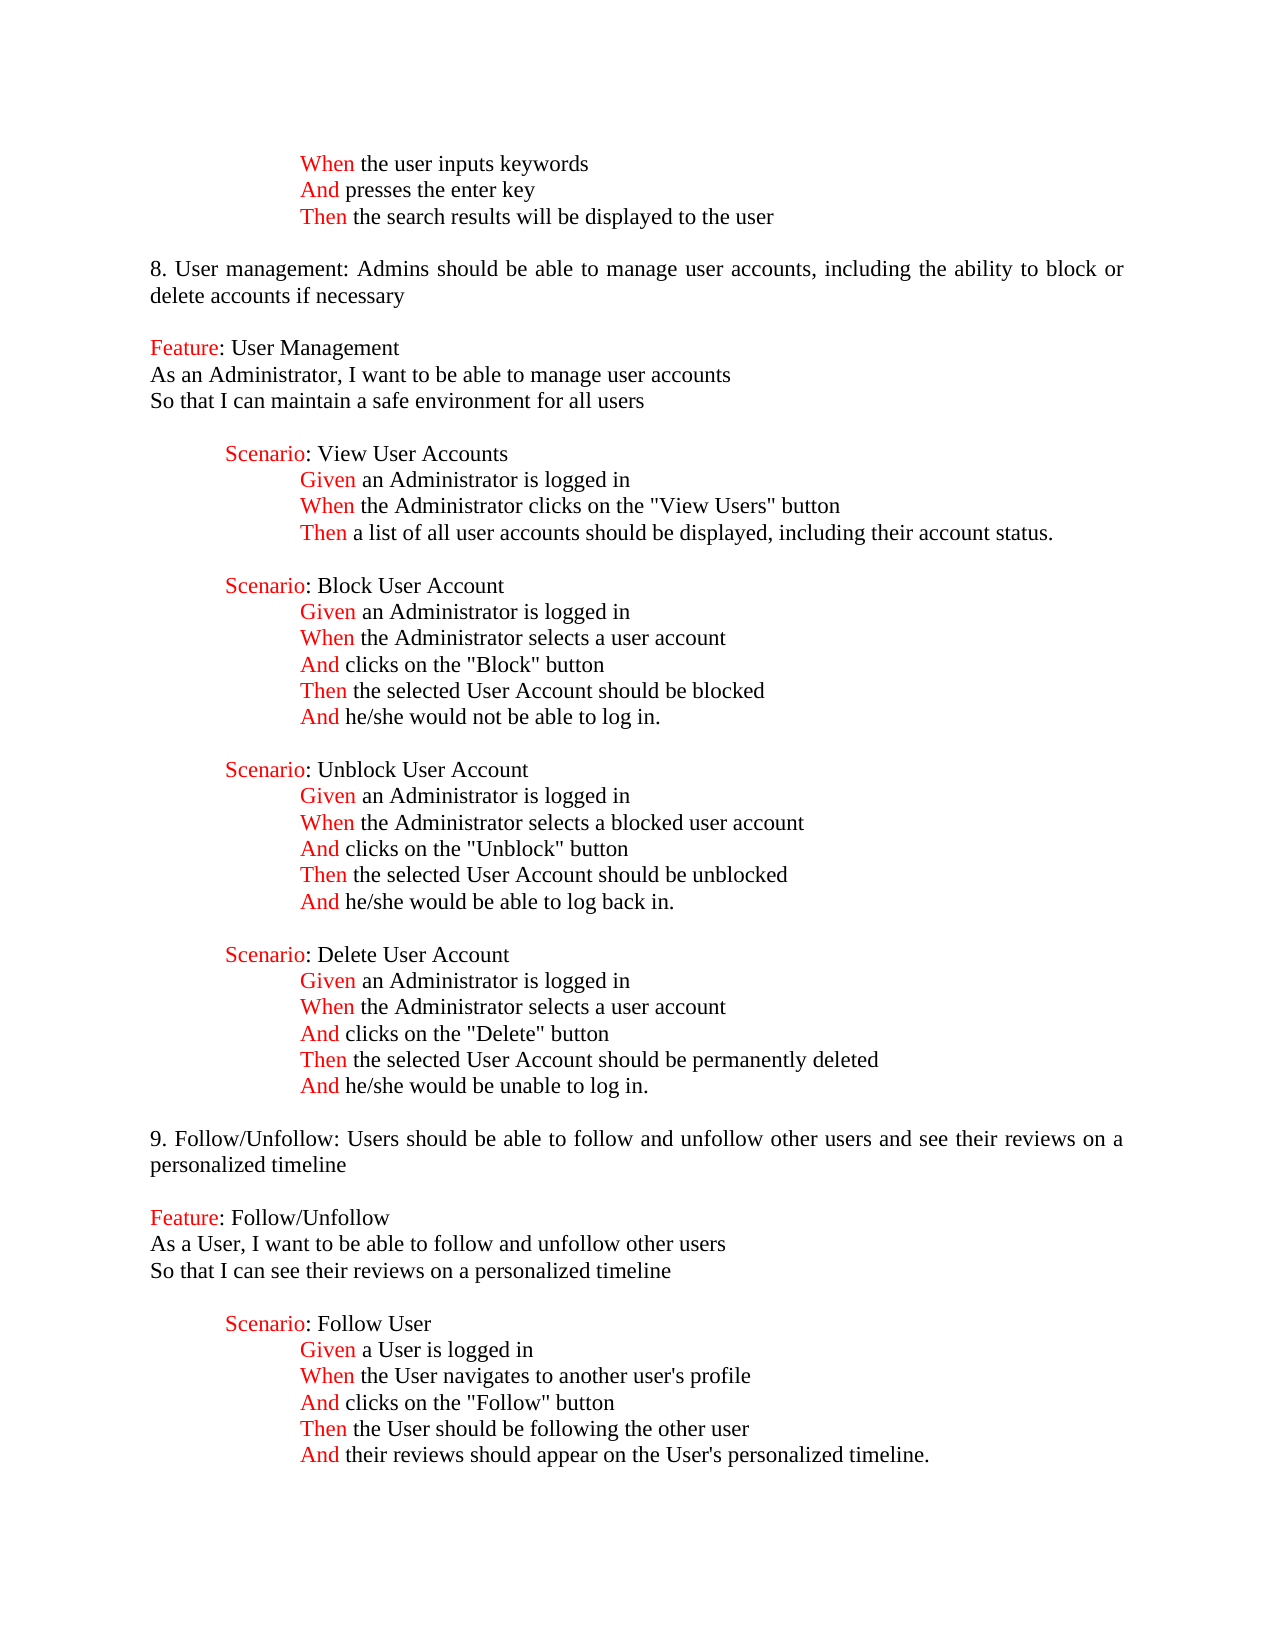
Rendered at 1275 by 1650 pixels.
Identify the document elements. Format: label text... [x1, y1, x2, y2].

text When the Administrator selects a user account [300, 624, 1125, 651]
text As an Administrator, I want to be able to manage user accounts [150, 361, 1125, 387]
text Feature: User Management [150, 334, 1125, 361]
text Given an Administrator is logged in [300, 598, 1125, 624]
text When the User navigates to another user's profile [300, 1362, 1125, 1389]
text And he/she would be able to log back in. [300, 888, 1125, 914]
text When the Administrator selects a blocked user account [300, 809, 1125, 835]
text And their reviews should appear on the User's personalized timeline. [300, 1441, 1125, 1468]
text Then the selected User Account should be permanently deleted [300, 1046, 1125, 1072]
text Then a list of all user accounts should be displayed, including their account status. [300, 519, 1125, 545]
text So that I can see their reviews on a personalized timeline [150, 1257, 1125, 1283]
text When the Administrator clicks on the "View Users" button [300, 493, 1125, 519]
text Scenario: Block User Account [225, 572, 1125, 598]
text Given an Administrator is logged in [225, 782, 1125, 809]
text So that I can maintain a safe environment for all users [150, 387, 1125, 413]
text Feature: Follow/Unfollow [150, 1204, 1125, 1231]
text As a User, I want to be able to follow and unfollow other users [150, 1231, 1125, 1257]
text And clicks on the "Delete" button [300, 1020, 1125, 1046]
text Then the selected User Account should be unblocked [300, 862, 1125, 888]
text And clicks on the "Follow" button [300, 1389, 1125, 1415]
text Given a User is logged in [300, 1336, 1125, 1362]
text Scenario: Follow User [150, 1309, 1125, 1336]
text 9. Follow/Unfollow: Users should be able to follow and unfollow other users and see their reviews on a personalized timeline [150, 1125, 1125, 1178]
text Scenario: View User Accounts [225, 440, 1125, 466]
text And he/she would not be able to log in. [300, 703, 1125, 730]
text Given an Administrator is logged in [300, 466, 1125, 493]
text Then the User should be following the other user [300, 1415, 1125, 1441]
text When the user inputs keywords [300, 150, 1125, 176]
text Then the selected User Account should be blocked [300, 677, 1125, 703]
text 8. User management: Admins should be able to manage user accounts, including the ability to block or delete accounts if necessary [150, 255, 1125, 308]
text When the Administrator selects a user account [300, 993, 1125, 1020]
text Scenario: Unblock User Account [225, 756, 1125, 782]
text Scenario: Delete User Account [225, 941, 1125, 967]
text Then the search results will be displayed to the user [300, 203, 1125, 229]
text And clicks on the "Unblock" button [300, 835, 1125, 862]
text And he/she would be unable to log in. [300, 1072, 1125, 1099]
text And presses the enter key [300, 176, 1125, 203]
text Given an Administrator is logged in [300, 967, 1125, 993]
text And clicks on the "Block" button [300, 651, 1125, 677]
